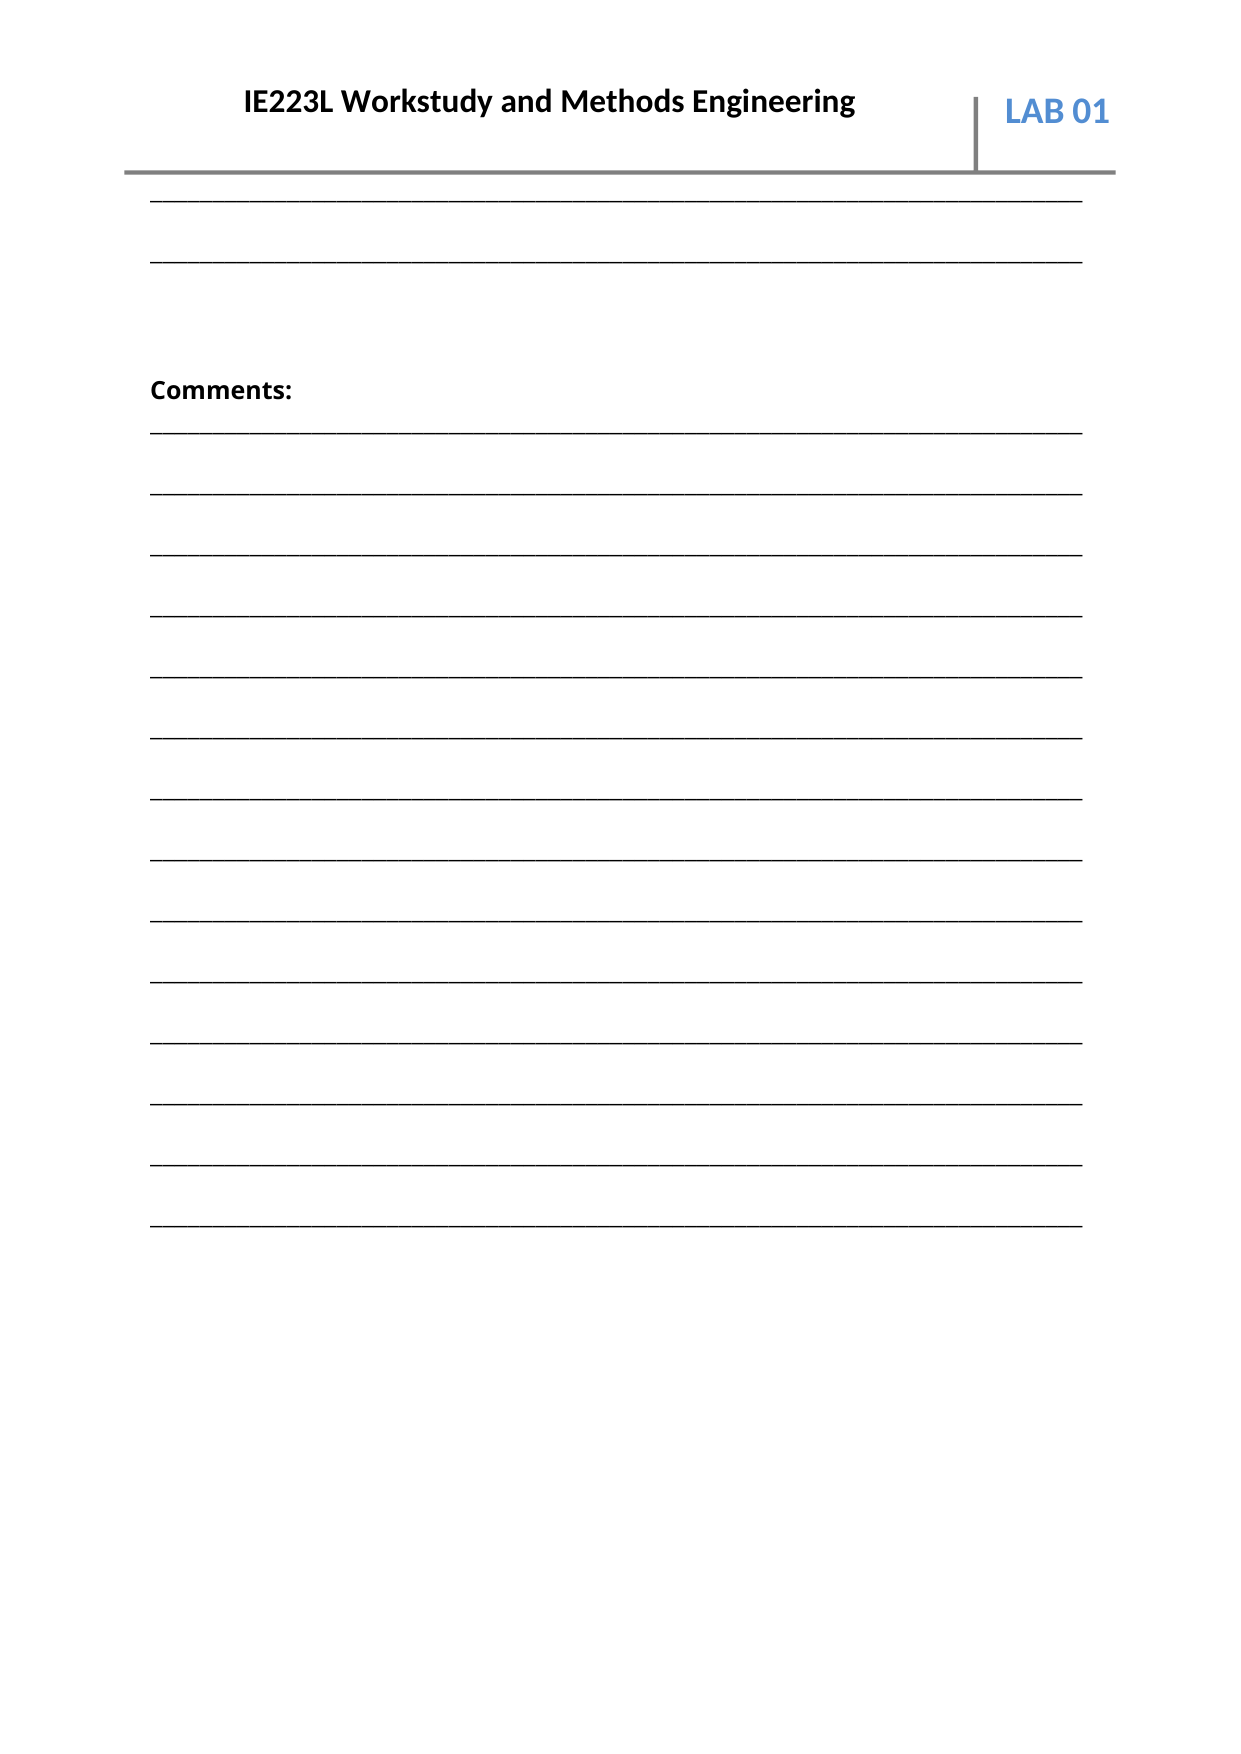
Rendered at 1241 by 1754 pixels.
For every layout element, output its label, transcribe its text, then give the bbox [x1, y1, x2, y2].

text ___________________________________________________________________________ [150, 1078, 1090, 1109]
text ___________________________________________________________________________ [150, 407, 1090, 437]
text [150, 236, 1090, 267]
text ___________________________________________________________________________ [150, 895, 1090, 926]
text ___________________________________________________________________________ [150, 956, 1090, 987]
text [150, 175, 1090, 206]
text ___________________________________________________________________________ [150, 1139, 1090, 1170]
text ___________________________________________________________________________ [150, 468, 1090, 498]
text ___________________________________________________________________________ [150, 834, 1090, 865]
text ___________________________________________________________________________ [150, 1200, 1090, 1231]
text ___________________________________________________________________________ [150, 773, 1090, 804]
text ___________________________________________________________________________ [150, 590, 1090, 621]
text ___________________________________________________________________________ [150, 1017, 1090, 1048]
text ___________________________________________________________________________ [150, 529, 1090, 559]
subtitle Comments: [150, 373, 1090, 407]
text ___________________________________________________________________________ [150, 651, 1090, 682]
text ___________________________________________________________________________ [150, 712, 1090, 743]
